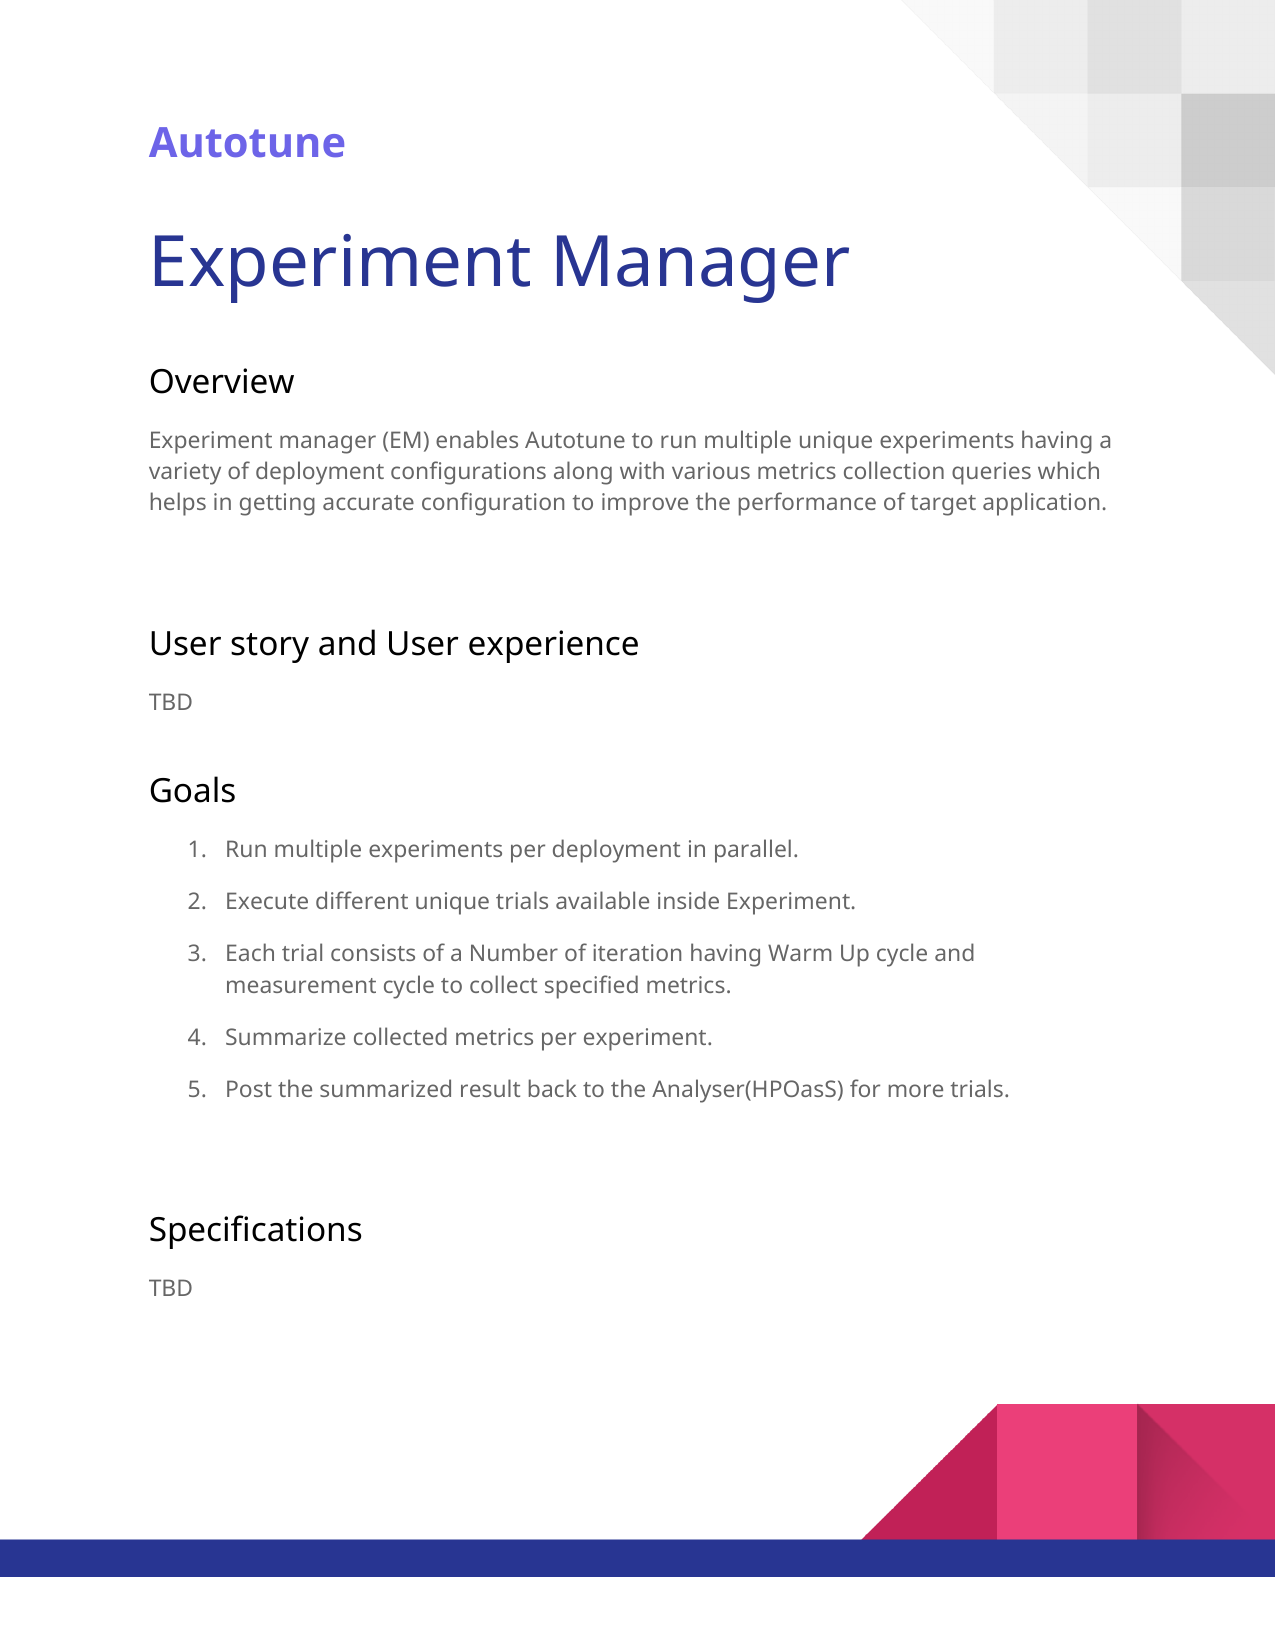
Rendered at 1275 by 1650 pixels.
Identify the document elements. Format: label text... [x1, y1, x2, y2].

text Autotune [148, 112, 900, 169]
text TBD [148, 686, 1125, 717]
subtitle User story and User experience [148, 619, 1125, 665]
picture [900, 0, 1275, 375]
title Experiment Manager [148, 211, 900, 307]
text Experiment manager (EM) enables Autotune to run multiple unique experiments having a variety of deployment configurations along with various metrics collection queries which helps in getting accurate configuration to improve the performance of target application. [148, 424, 1125, 517]
text TBD [148, 1272, 1125, 1304]
list Execute different unique trials available inside Experiment. [187, 885, 1125, 917]
subtitle Specifications [148, 1206, 1125, 1252]
list Each trial consists of a Number of iteration having Warm Up cycle and measurement cycle to collect specified metrics. [187, 937, 1125, 1000]
list Post the summarized result back to the Analyser(HPOasS) for more trials. [187, 1073, 1125, 1104]
list Summarize collected metrics per experiment. [187, 1021, 1125, 1052]
subtitle Goals [148, 767, 1125, 812]
subtitle Overview [148, 357, 1125, 403]
picture [0, 1402, 1275, 1577]
list Run multiple experiments per deployment in parallel. [187, 833, 1125, 864]
